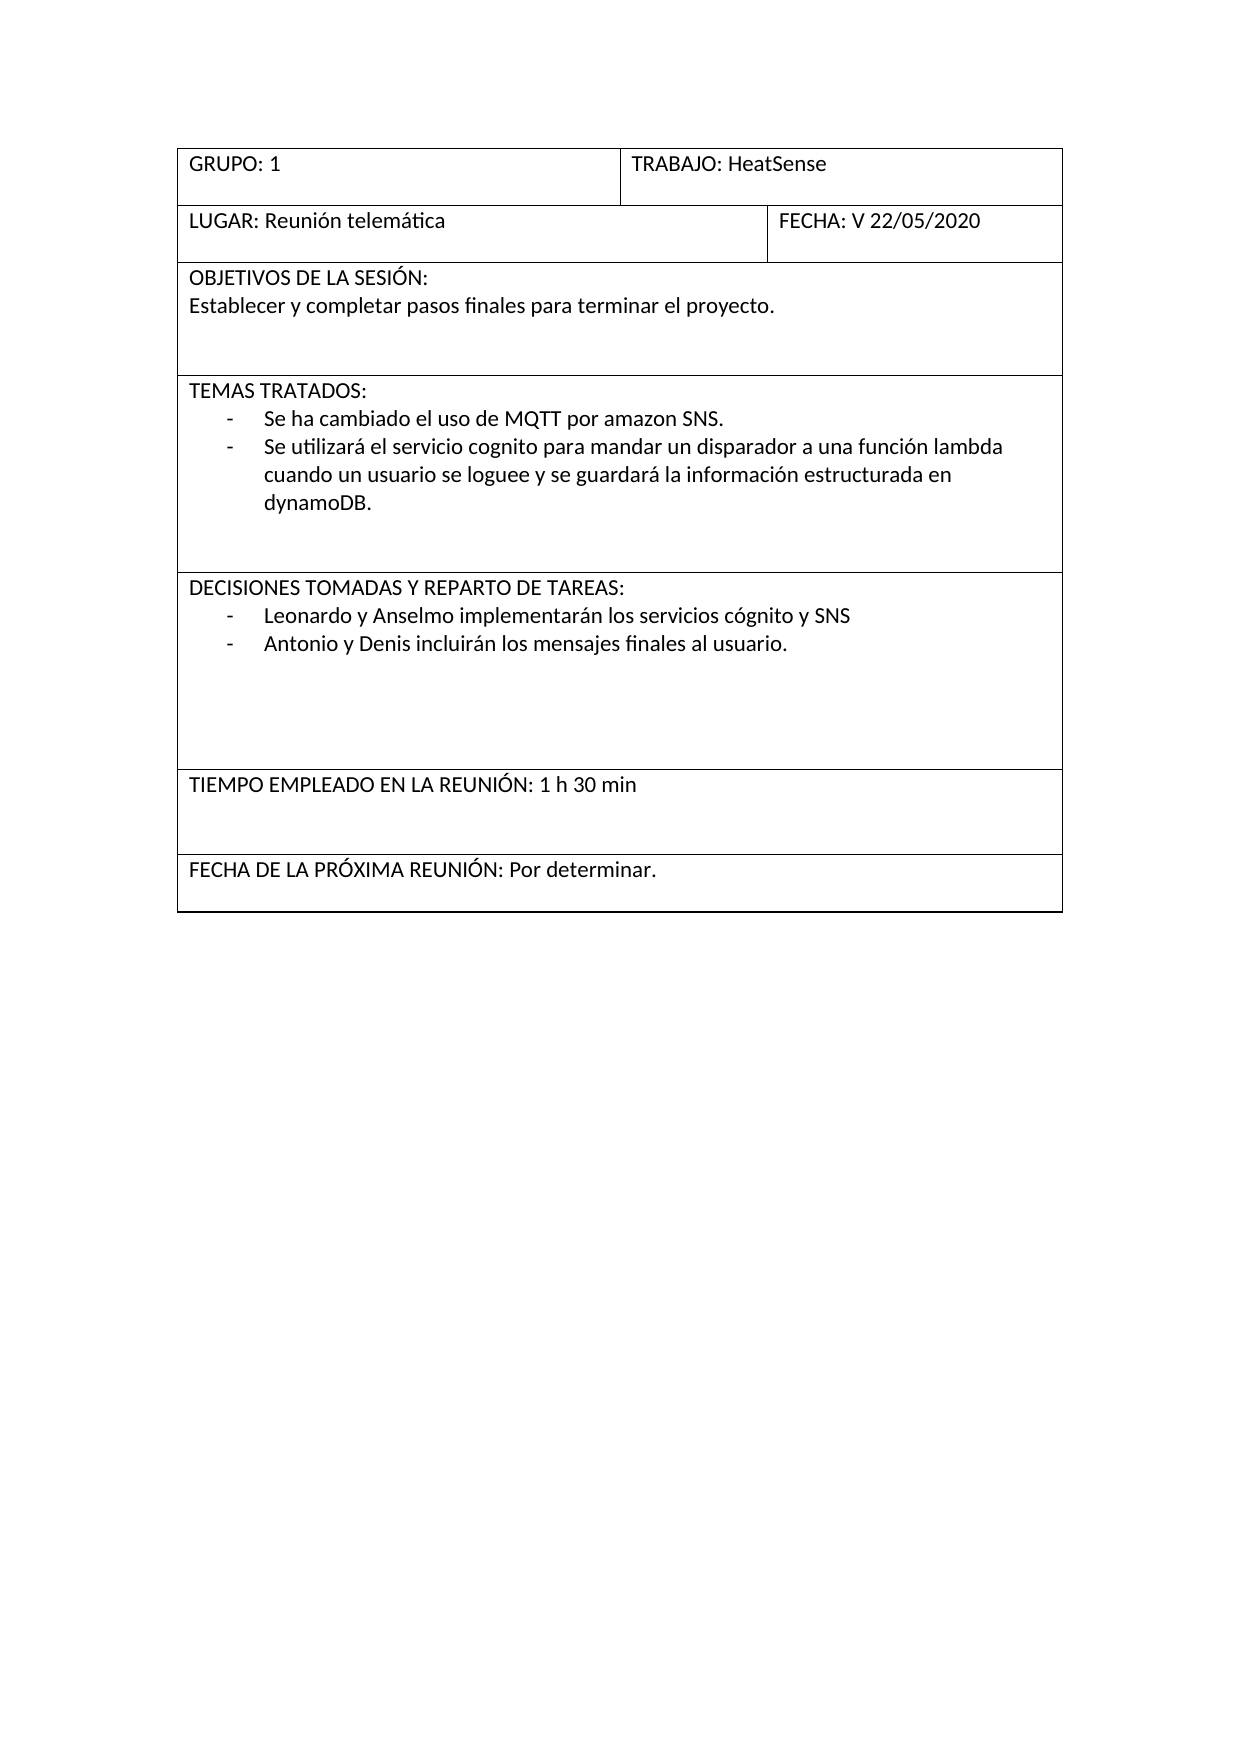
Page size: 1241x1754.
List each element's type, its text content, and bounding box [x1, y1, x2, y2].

table_header TRABAJO: HeatSense [621, 149, 1062, 205]
table_cell FECHA: V 22/05/2020 [768, 206, 1062, 262]
table_cell TIEMPO EMPLEADO EN LA REUNIÓN: 1 h 30 min [178, 770, 1062, 854]
table_cell FECHA DE LA PRÓXIMA REUNIÓN: Por determinar. [178, 855, 1062, 911]
table_cell LUGAR: Reunión telemática [178, 206, 767, 262]
table_cell DECISIONES TOMADAS Y REPARTO DE TAREAS: Leonardo y Anselmo implementarán los servicios cógnito y SNS Antonio y Denis incluirán los mensajes finales al usuario. [178, 573, 1062, 769]
table_cell OBJETIVOS DE LA SESIÓN: Establecer y completar pasos finales para terminar el proyecto. [178, 263, 1062, 375]
table_cell TEMAS TRATADOS: Se ha cambiado el uso de MQTT por amazon SNS. Se utilizará el servicio cognito para mandar un disparador a una función lambda cuando un usuario se loguee y se guardará la información estructurada en dynamoDB. [178, 376, 1062, 572]
table_header GRUPO: 1 [178, 149, 620, 205]
